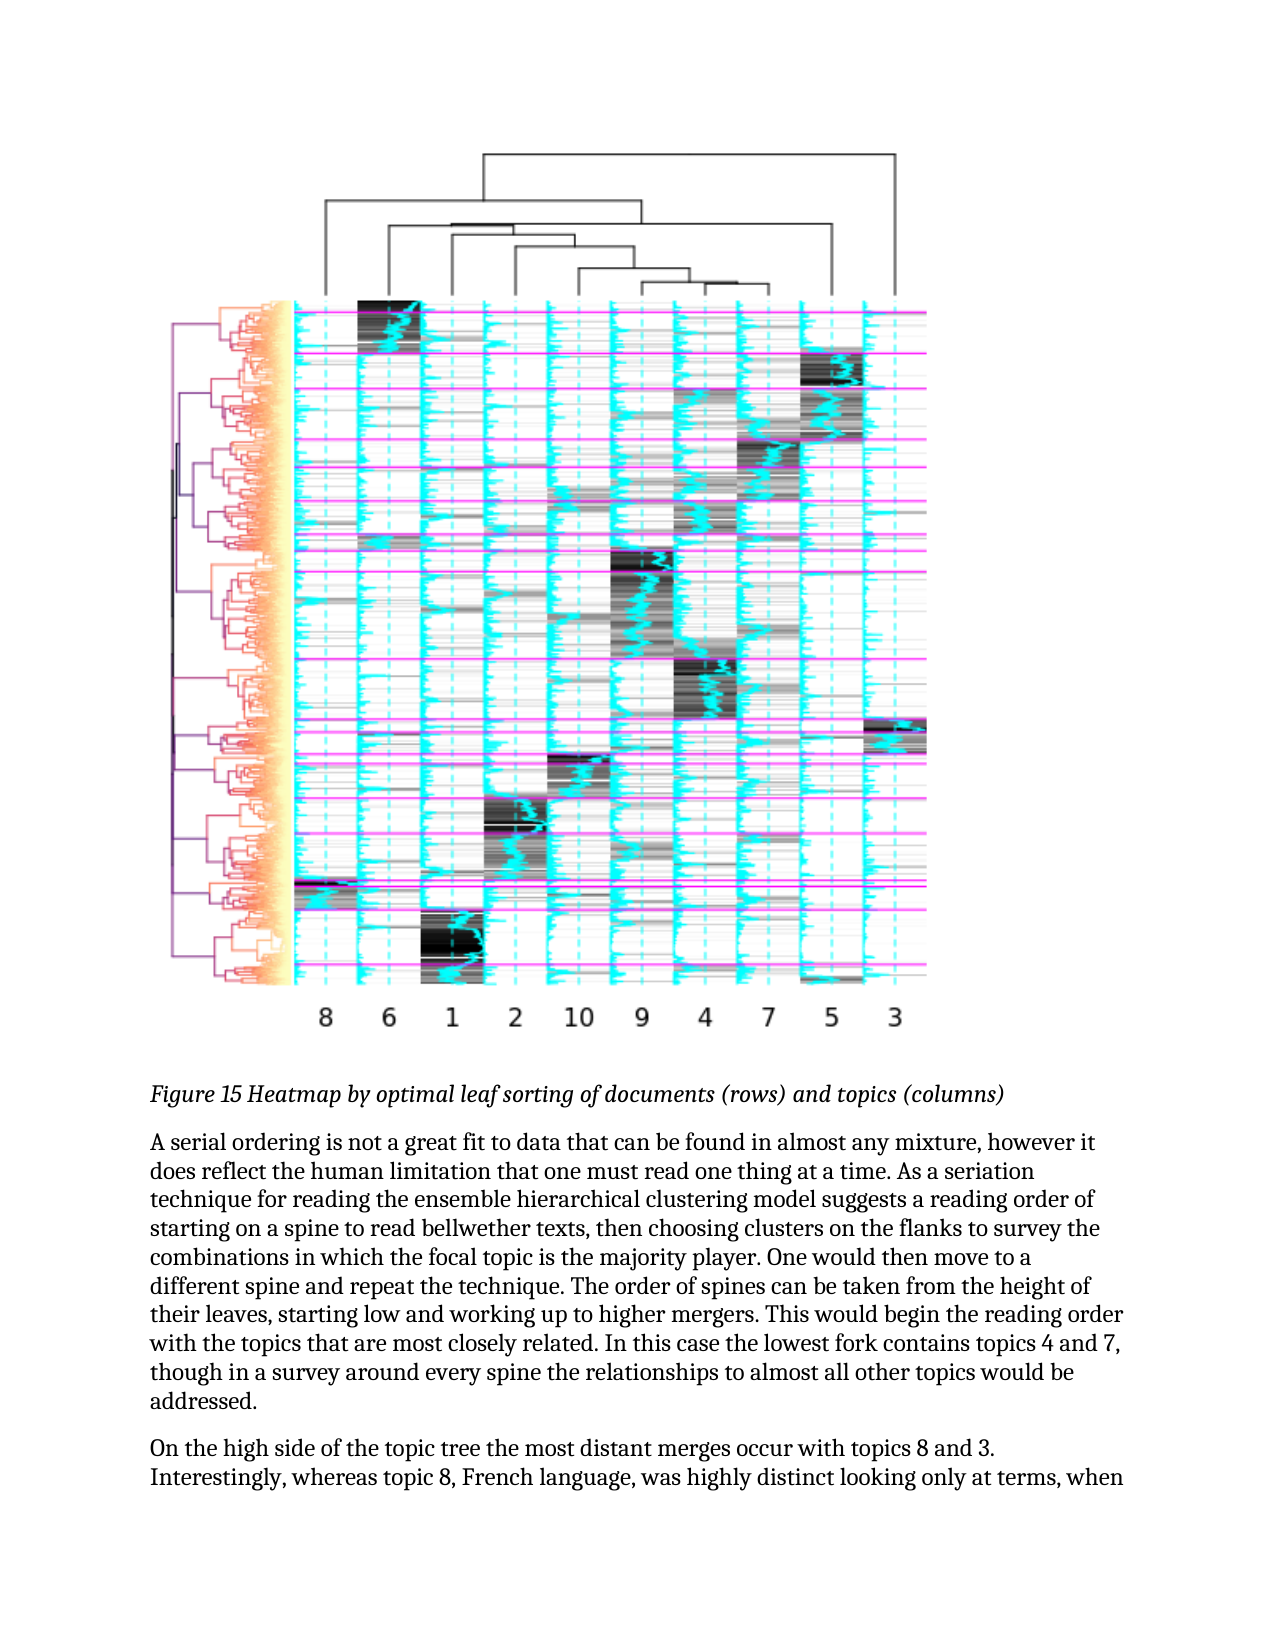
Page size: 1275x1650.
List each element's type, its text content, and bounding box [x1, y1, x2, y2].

text A serial ordering is not a great fit to data that can be found in almost any mixture, however it does reflect the human limitation that one must read one thing at a time. As a seriation technique for reading the ensemble hierarchical clustering model suggests a reading order of starting on a spine to read bellwether texts, then choosing clusters on the flanks to survey the combinations in which the focal topic is the majority player. One would then move to a different spine and repeat the technique. The order of spines can be taken from the height of their leaves, starting low and working up to higher mergers. This would begin the reading order with the topics that are most closely related. In this case the lowest fork contains topics 4 and 7, though in a survey around every spine the relationships to almost all other topics would be addressed. [150, 1128, 1125, 1415]
text Figure 15 Heatmap by optimal leaf sorting of documents (rows) and topics (columns) [150, 1080, 1125, 1109]
picture [168, 150, 927, 1060]
